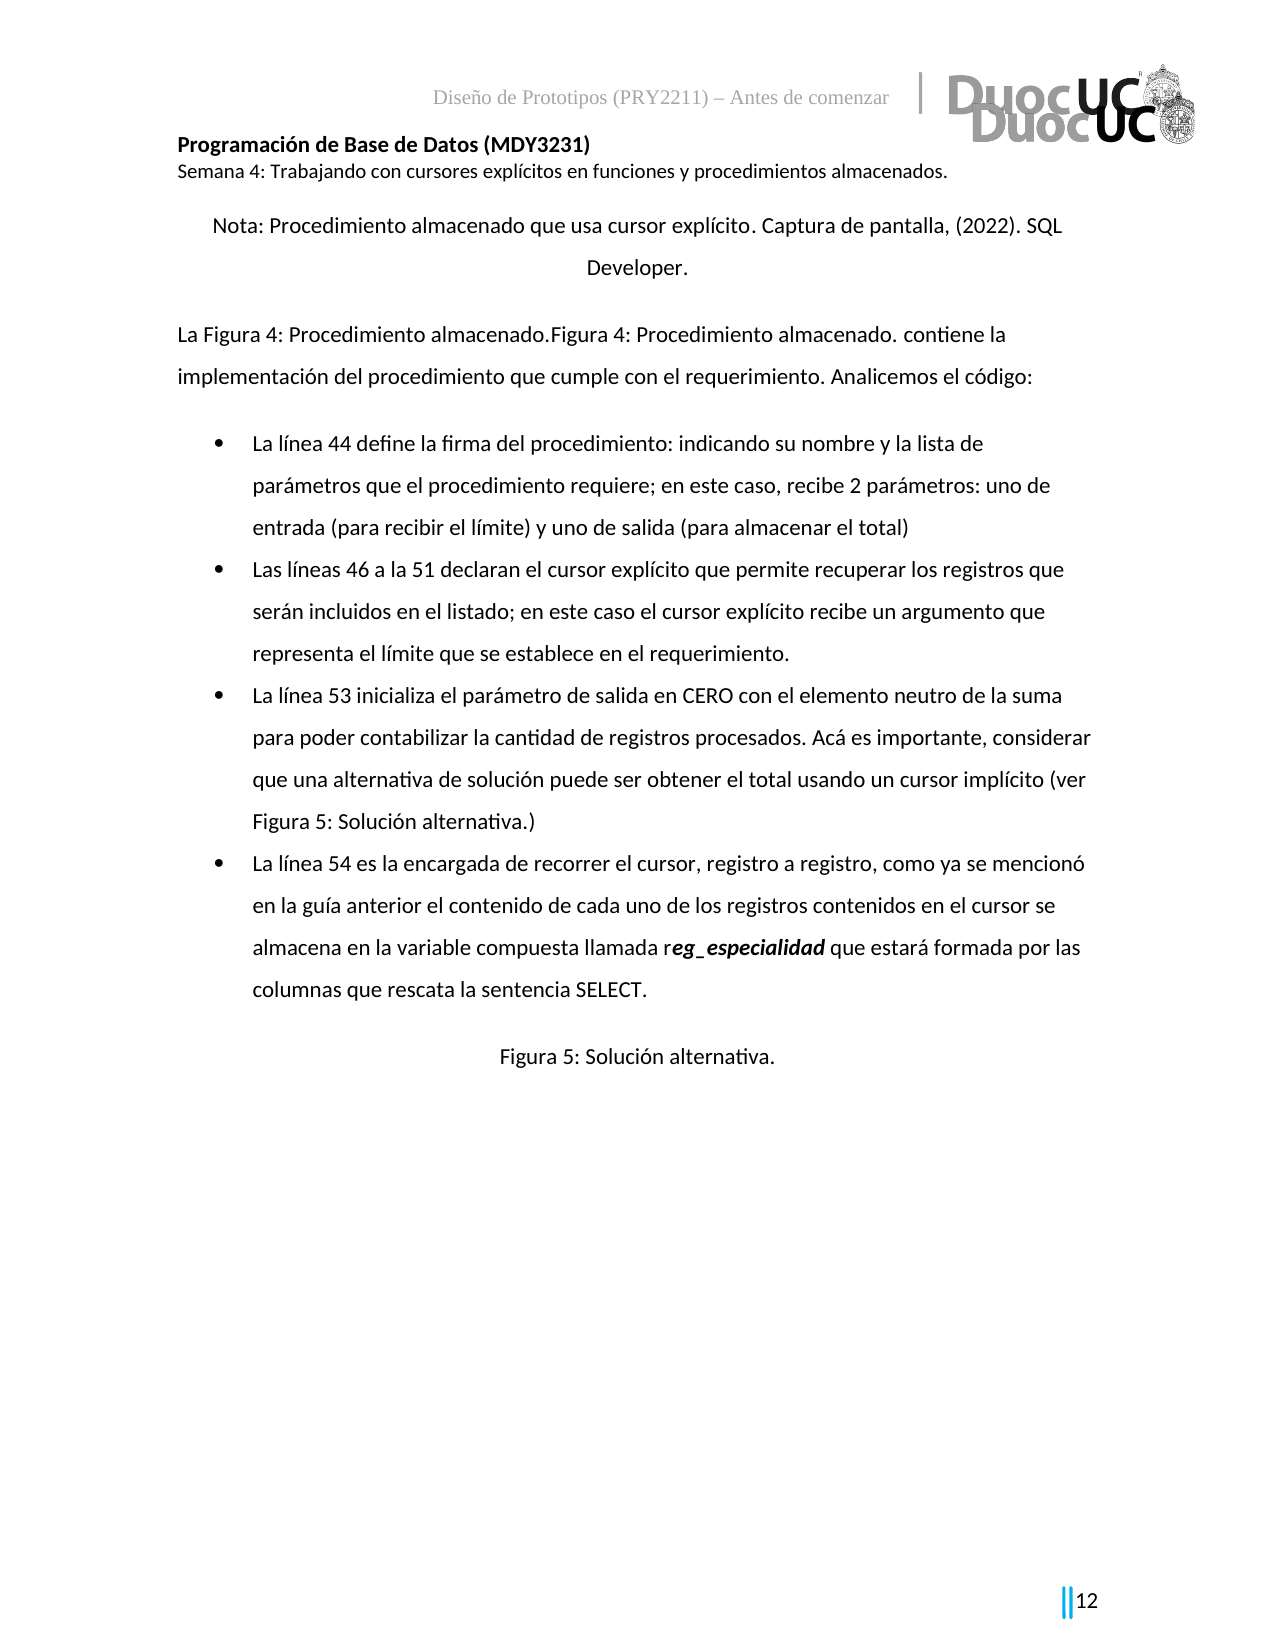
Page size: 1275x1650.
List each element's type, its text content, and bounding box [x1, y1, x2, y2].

text La Figura 4, contiene la implementación del procedimiento que cumple con el requerimiento. Analicemos el código: [177, 320, 1098, 390]
list La línea 54 es la encargada de recorrer el cursor, registro a registro, como ya se mencionó en la guía anterior el contenido de cada uno de los registros contenidos en el cursor se almacena en la variable compuesta llamada reg_especialidad que estará formada por las columnas que rescata la sentencia SELECT. [215, 849, 1098, 1003]
picture [949, 64, 1195, 147]
list La línea 44 define la firma del procedimiento: indicando su nombre y la lista de parámetros que el procedimiento requiere; en este caso, recibe 2 parámetros: uno de entrada (para recibir el límite) y uno de salida (para almacenar el total) [215, 429, 1098, 541]
text Figura 5: Solución alternativa. [177, 1042, 1098, 1070]
list La línea 53 inicializa el parámetro de salida en CERO con el elemento neutro de la suma para poder contabilizar la cantidad de registros procesados. Acá es importante, considerar que una alternativa de solución puede ser obtener el total usando un cursor implícito (ver Figura 5 - Solución alternativa usando un cursor implícito) [215, 681, 1098, 835]
text Nota: Procedimiento almacenado que usa cursor explícito. Captura de pantalla, (2022). SQL Developer. [177, 211, 1098, 281]
list Las líneas 46 a la 51 declaran el cursor explícito que permite recuperar los registros que serán incluidos en el listado; en este caso el cursor explícito recibe un argumento que representa el límite que se establece en el requerimiento. [215, 555, 1098, 667]
